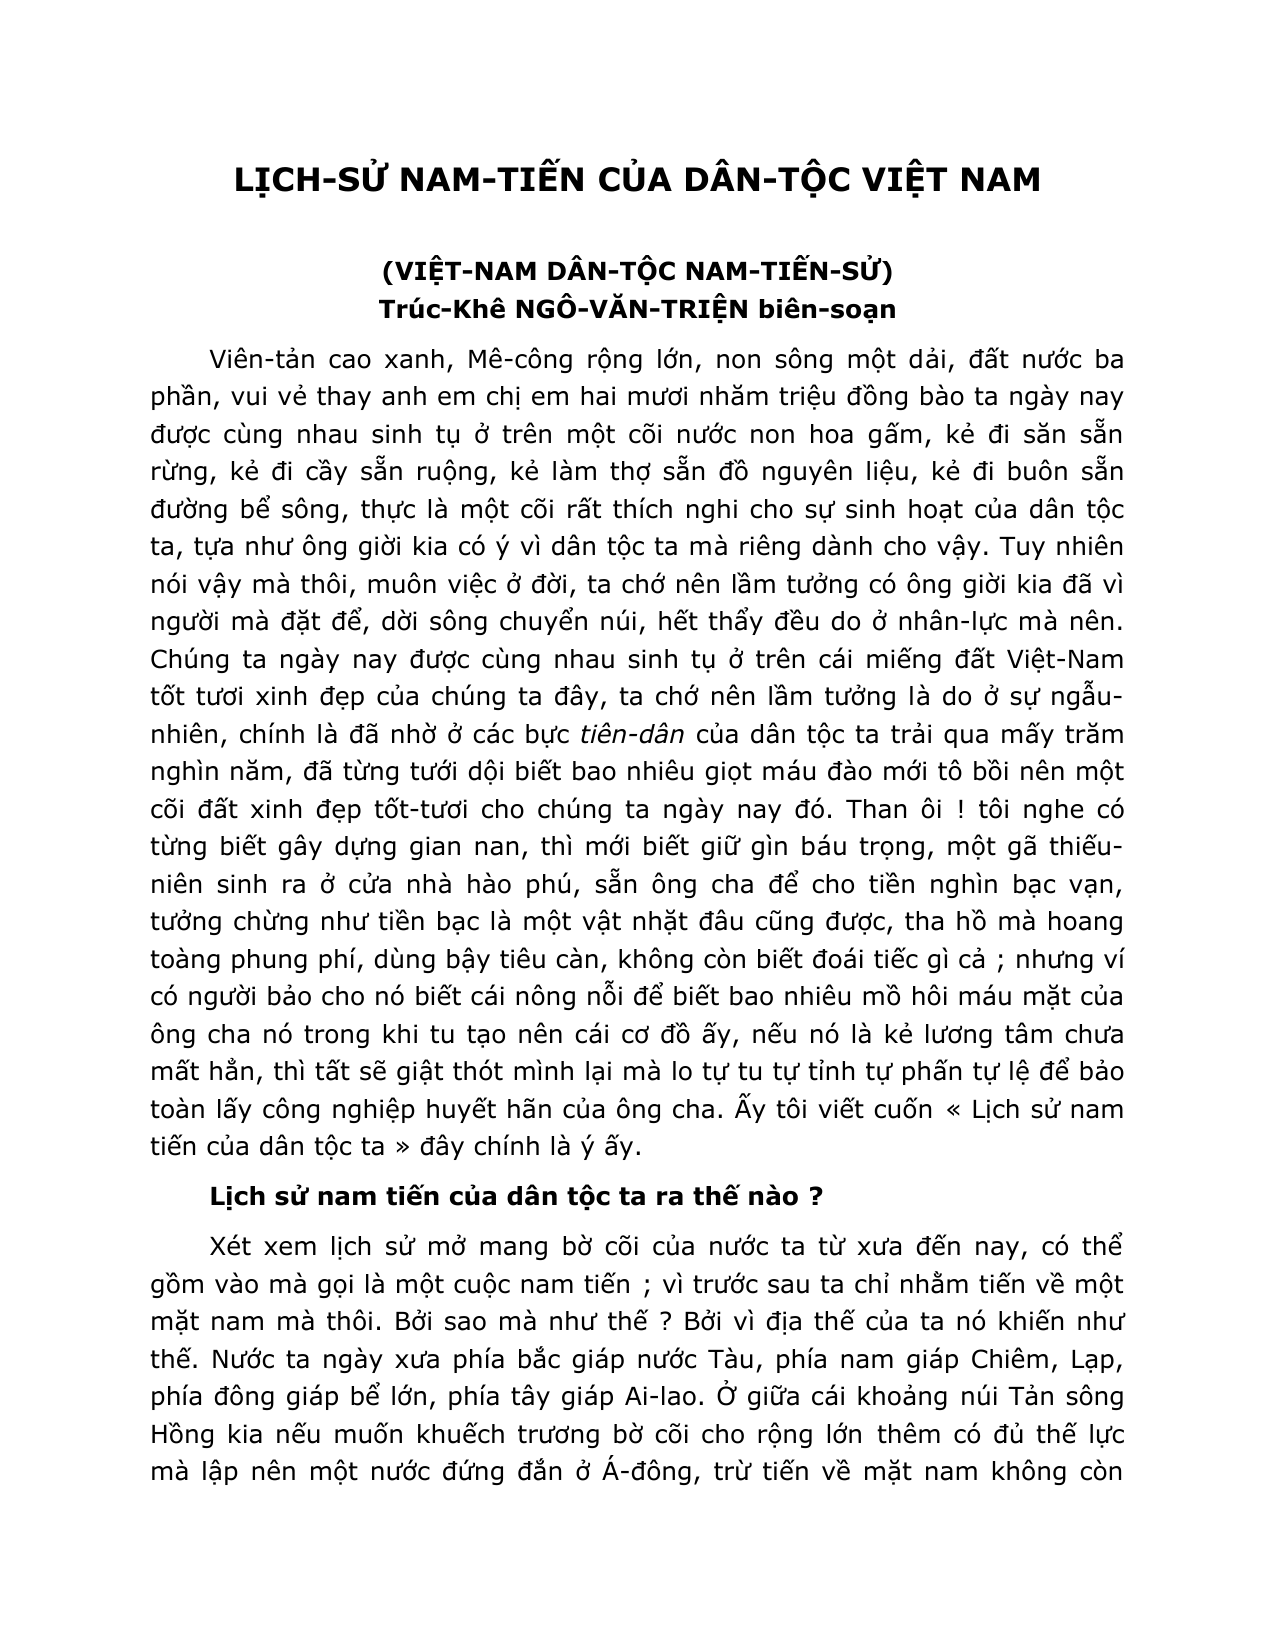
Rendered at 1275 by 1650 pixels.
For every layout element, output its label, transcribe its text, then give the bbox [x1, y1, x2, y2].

text Viên-tản cao xanh, Mê-công rộng lớn, non sông một dải, đất nước ba phần, vui vẻ thay anh em chị em hai mươi nhăm triệu đồng bào ta ngày nay được cùng nhau sinh tụ ở trên một cõi nước non hoa gấm, kẻ đi săn sẵn rừng, kẻ đi cầy sẵn ruộng, kẻ làm thợ sẵn đồ nguyên liệu, kẻ đi buôn sẵn đường bể sông, thực là một cõi rất thích nghi cho sự sinh hoạt của dân tộc ta, tựa như ông giời kia có ý vì dân tộc ta mà riêng dành cho vậy. Tuy nhiên nói vậy mà thôi, muôn việc ở đời, ta chớ nên lầm tưởng có ông giời kia đã vì người mà đặt để, dời sông chuyển núi, hết thẩy đều do ở nhân-lực mà nên. Chúng ta ngày nay được cùng nhau sinh tụ ở trên cái miếng đất Việt-Nam tốt tươi xinh đẹp của chúng ta đây, ta chớ nên lầm tưởng là do ở sự ngẫu-nhiên, chính là đã nhờ ở các bực tiên-dân của dân tộc ta trải qua mấy trăm nghìn năm, đã từng tưới dội biết bao nhiêu giọt máu đào mới tô bồi nên một cõi đất xinh đẹp tốt-tươi cho chúng ta ngày nay đó. Than ôi ! tôi nghe có từng biết gây dựng gian nan, thì mới biết giữ gìn báu trọng, một gã thiếu-niên sinh ra ở cửa nhà hào phú, sẵn ông cha để cho tiền nghìn bạc vạn, tưởng chừng như tiền bạc là một vật nhặt đâu cũng được, tha hồ mà hoang toàng phung phí, dùng bậy tiêu càn, không còn biết đoái tiếc gì cả ; nhưng ví có người bảo cho nó biết cái nông nỗi để biết bao nhiêu mồ hôi máu mặt của ông cha nó trong khi tu tạo nên cái cơ đồ ấy, nếu nó là kẻ lương tâm chưa mất hẳn, thì tất sẽ giật thót mình lại mà lo tự tu tự tỉnh tự phấn tự lệ để bảo toàn lấy công nghiệp huyết hãn của ông cha. Ấy tôi viết cuốn « Lịch sử nam tiến của dân tộc ta » đây chính là ý ấy. [150, 336, 1125, 1161]
text (VIỆT-NAM DÂN-TỘC NAM-TIẾN-SỬ) [150, 248, 1125, 286]
text LỊCH-SỬ NAM-TIẾN CỦA DÂN-TỘC VIỆT NAM [150, 150, 1125, 198]
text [150, 1223, 1125, 1486]
text Lịch sử nam tiến của dân tộc ta ra thế nào ? [150, 1173, 1125, 1211]
text Trúc-Khê NGÔ-VĂN-TRIỆN biên-soạn [150, 286, 1125, 323]
